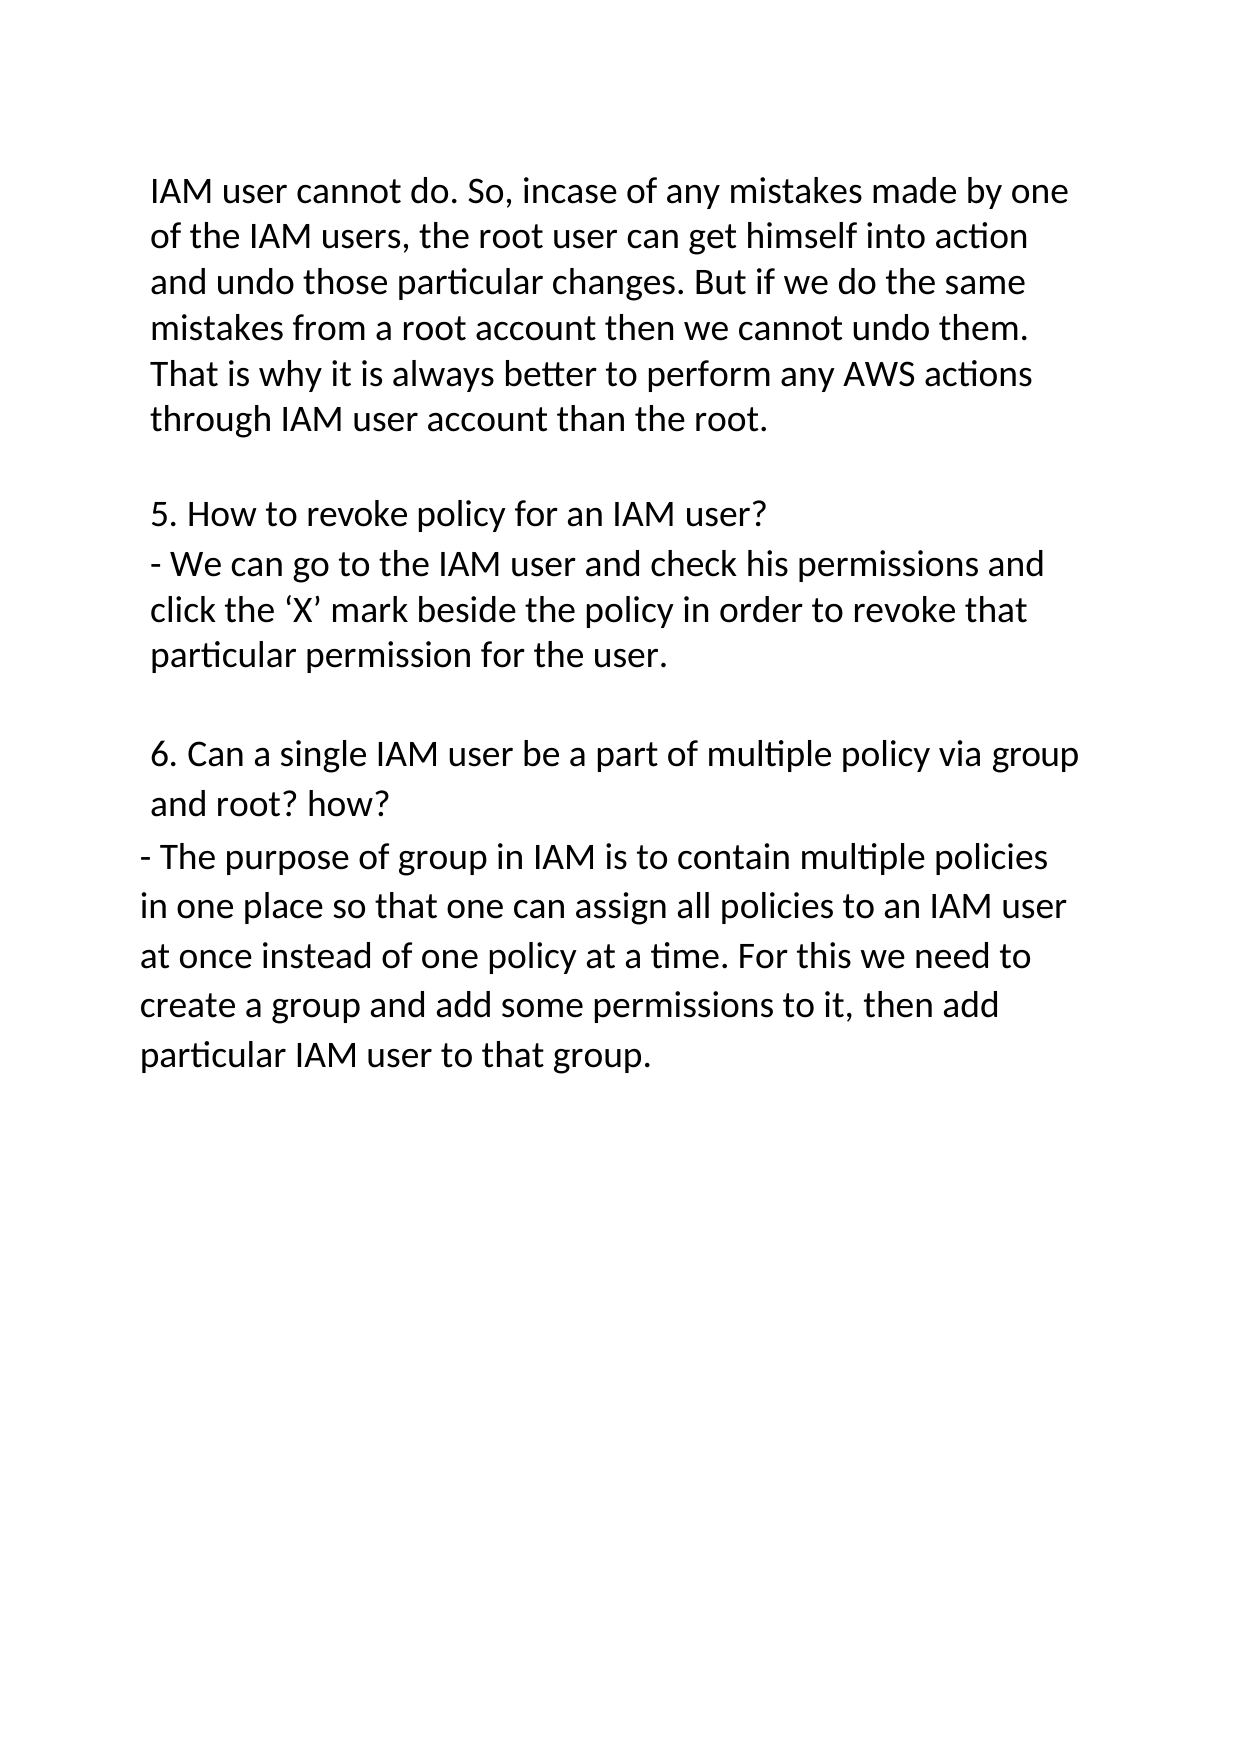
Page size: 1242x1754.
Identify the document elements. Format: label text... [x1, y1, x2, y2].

list - We can go to the IAM user and check his permissions and click the ‘X’ mark beside the policy in order to revoke that particular permission for the user. [150, 540, 1092, 677]
list Can a single IAM user be a part of multiple policy via group and root? how? [150, 730, 1081, 826]
list How to revoke policy for an IAM user? [150, 490, 1092, 536]
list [150, 167, 1092, 441]
list - The purpose of group in IAM is to contain multiple policies in one place so that one can assign all policies to an IAM user at once instead of one policy at a time. For this we need to create a group and add some permissions to it, then add particular IAM user to that group. [139, 833, 1081, 1077]
